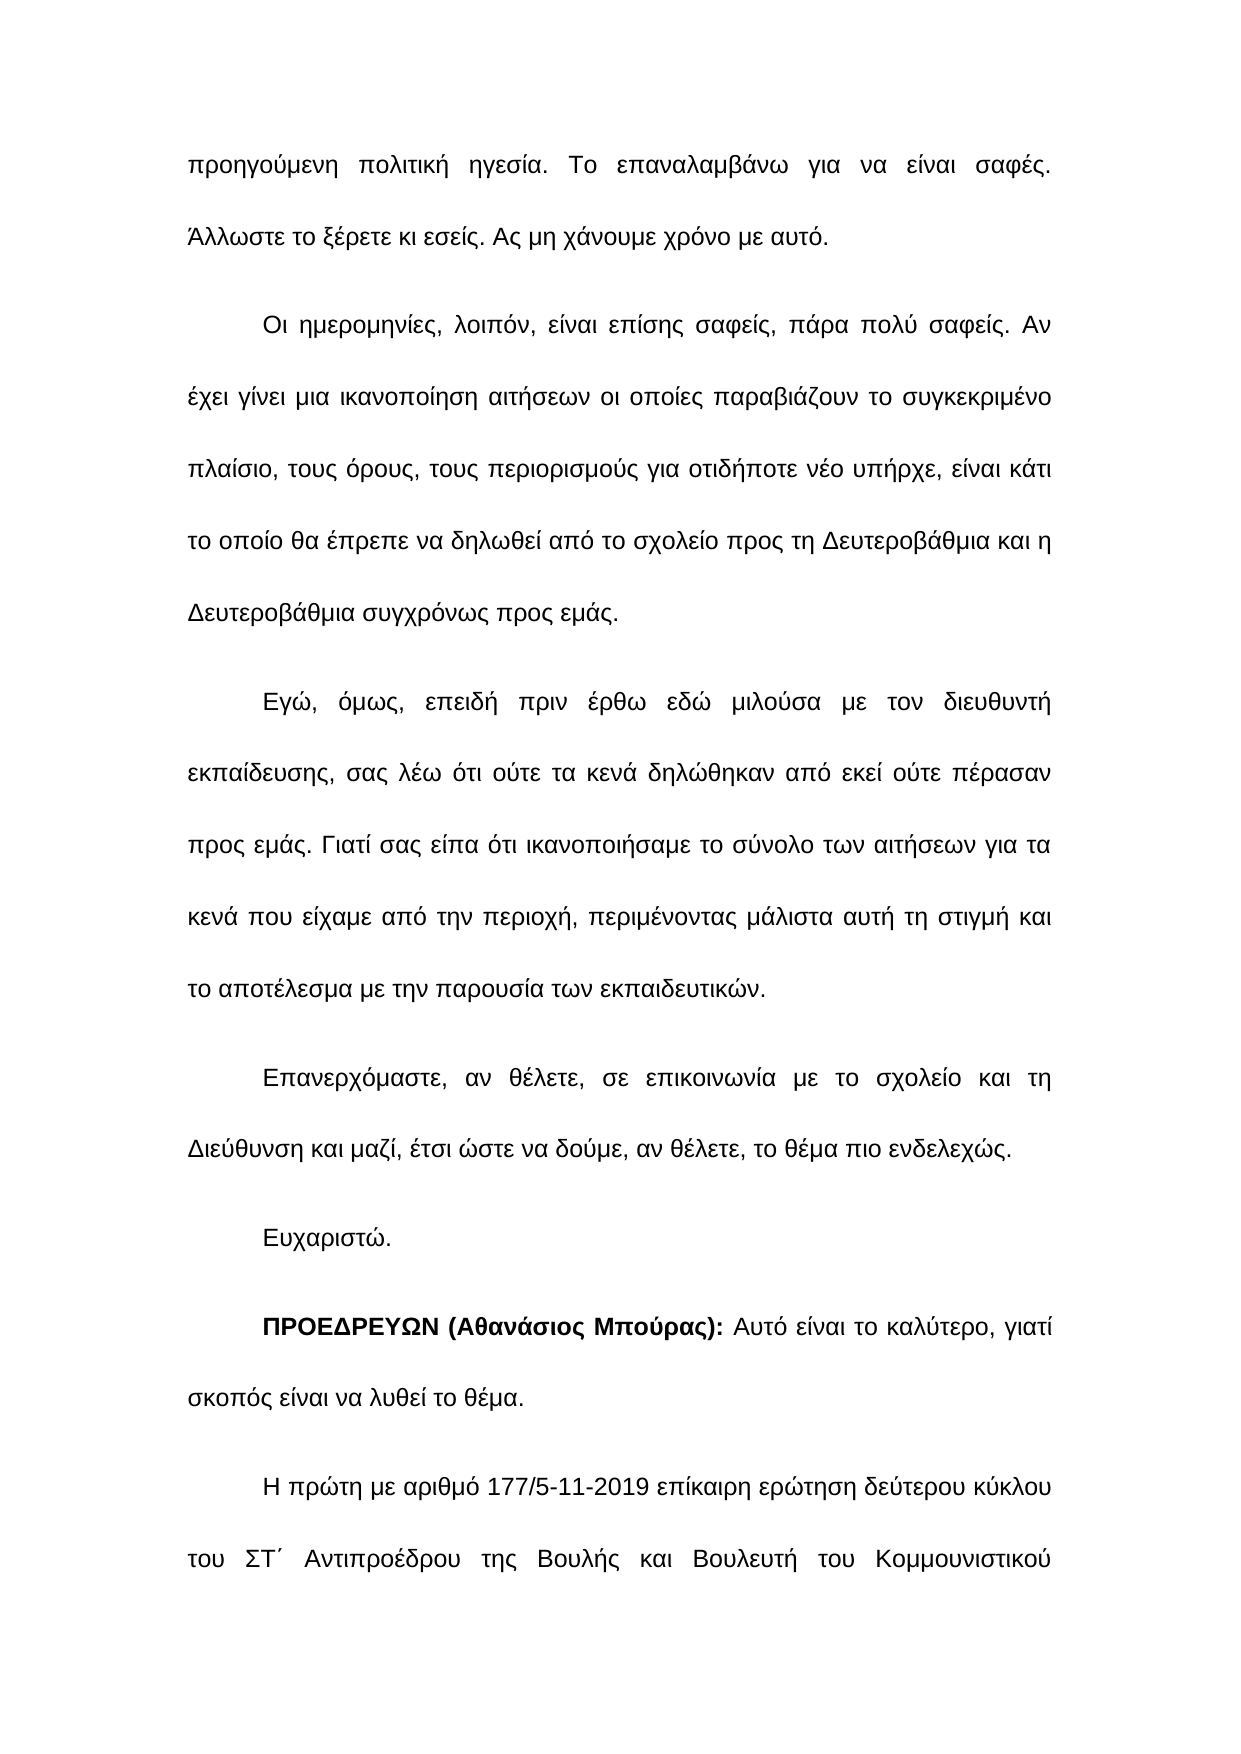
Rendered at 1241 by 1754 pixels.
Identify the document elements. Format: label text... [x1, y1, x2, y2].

text Εγώ, όμως, επειδή πριν έρθω εδώ μιλούσα με τον διευθυντή εκπαίδευσης, σας λέω ότι ούτε τα κενά δηλώθηκαν από εκεί ούτε πέρασαν προς εμάς. Γιατί σας είπα ότι ικανοποιήσαμε το σύνολο των αιτήσεων για τα κενά που είχαμε από την περιοχή, περιμένοντας μάλιστα αυτή τη στιγμή και το αποτέλεσμα με την παρουσία των εκπαιδευτικών. [187, 686, 1053, 1003]
text Οι ημερομηνίες, λοιπόν, είναι επίσης σαφείς, πάρα πολύ σαφείς. Αν έχει γίνει μια ικανοποίηση αιτήσεων οι οποίες παραβιάζουν το συγκεκριμένο πλαίσιο, τους όρους, τους περιορισμούς για οτιδήποτε νέο υπήρχε, είναι κάτι το οποίο θα έπρεπε να δηλωθεί από το σχολείο προς τη Δευτεροβάθμια και η Δευτεροβάθμια συγχρόνως προς εμάς. [187, 310, 1053, 627]
text Ευχαριστώ. [187, 1223, 1053, 1252]
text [187, 150, 1053, 251]
text Επανερχόμαστε, αν θέλετε, σε επικοινωνία με το σχολείο και τη Διεύθυνση και μαζί, έτσι ώστε να δούμε, αν θέλετε, το θέμα πιο ενδελεχώς. [187, 1062, 1053, 1163]
text ΠΡΟΕΔΡΕΥΩΝ (Αθανάσιος Μπούρας): Αυτό είναι το καλύτερο, γιατί σκοπός είναι να λυθεί το θέμα. [187, 1311, 1053, 1412]
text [187, 1472, 1053, 1572]
